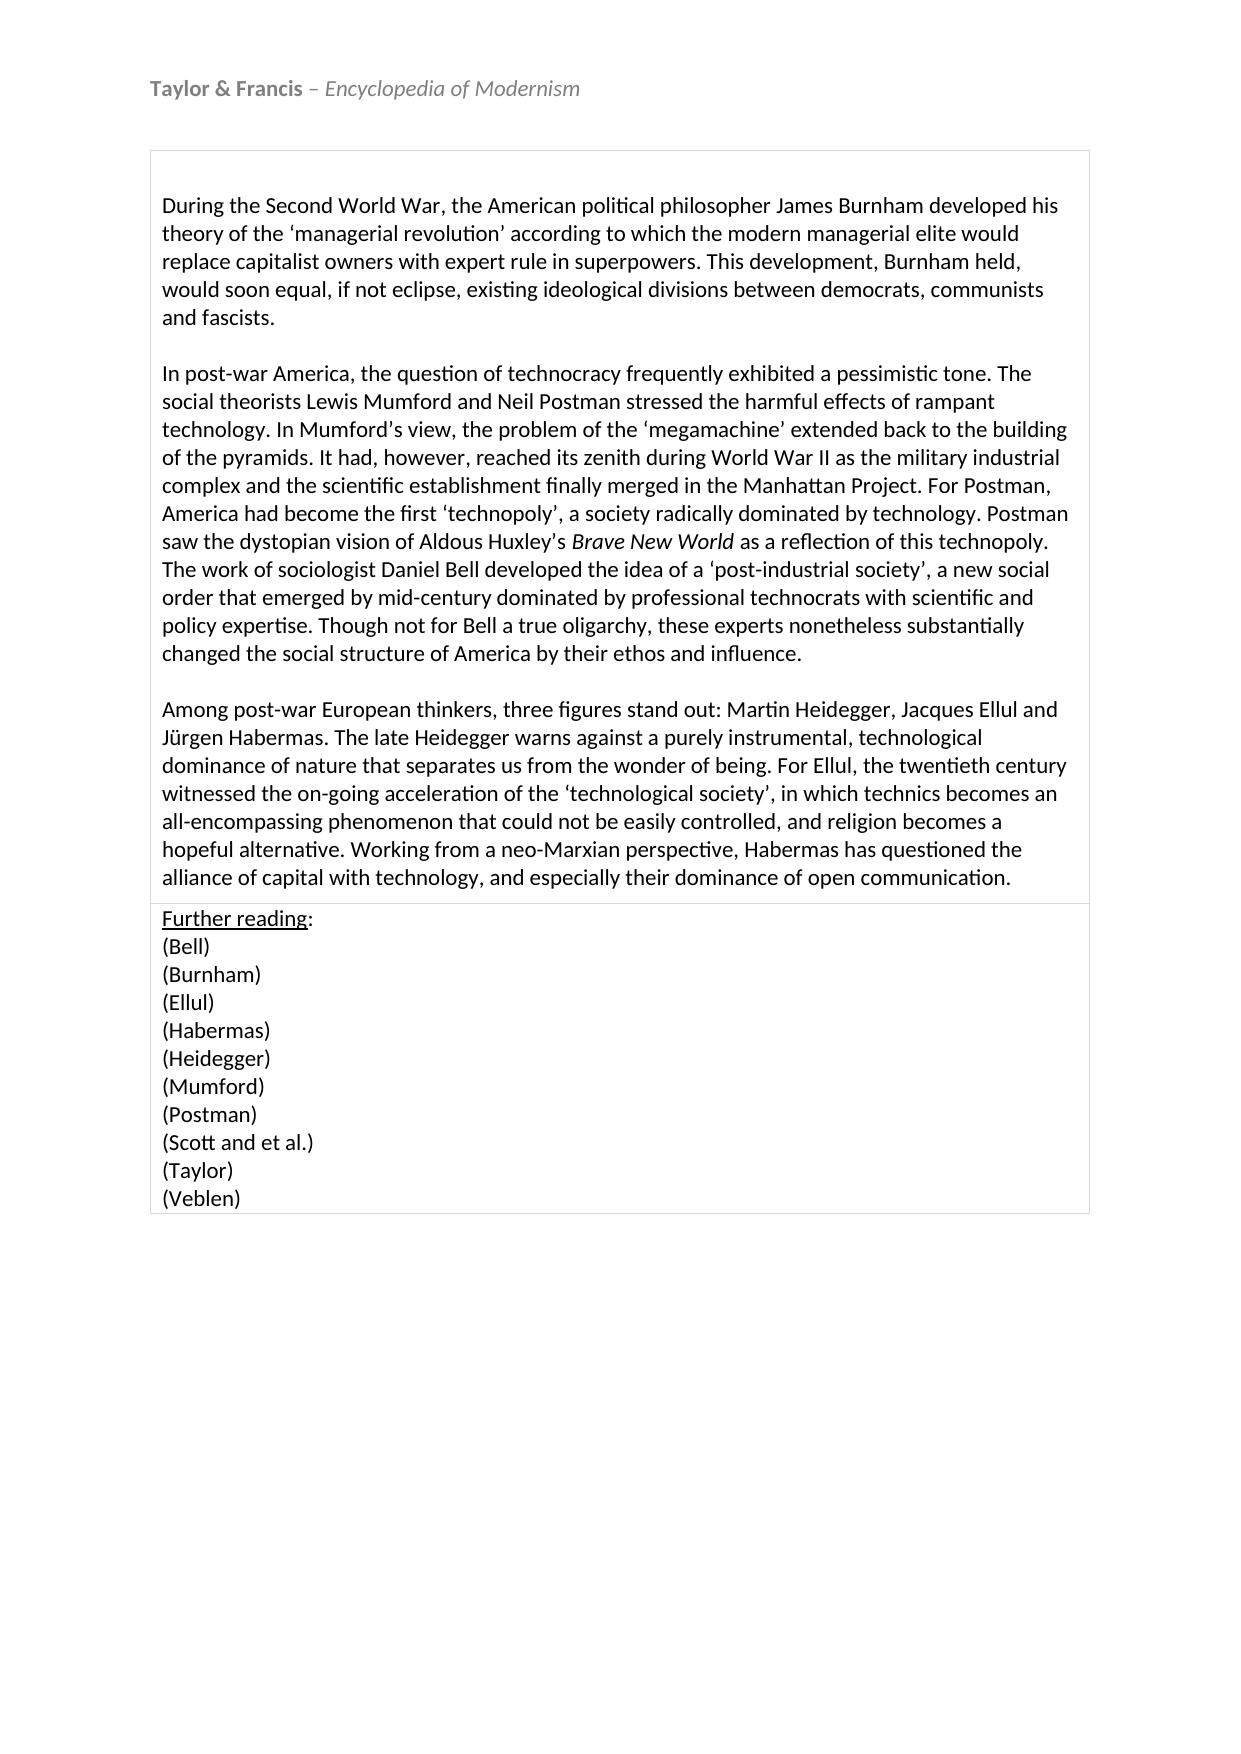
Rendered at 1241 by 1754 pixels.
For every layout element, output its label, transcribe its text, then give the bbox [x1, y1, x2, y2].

table_cell Further reading: [151, 904, 1089, 1212]
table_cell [151, 151, 1089, 903]
